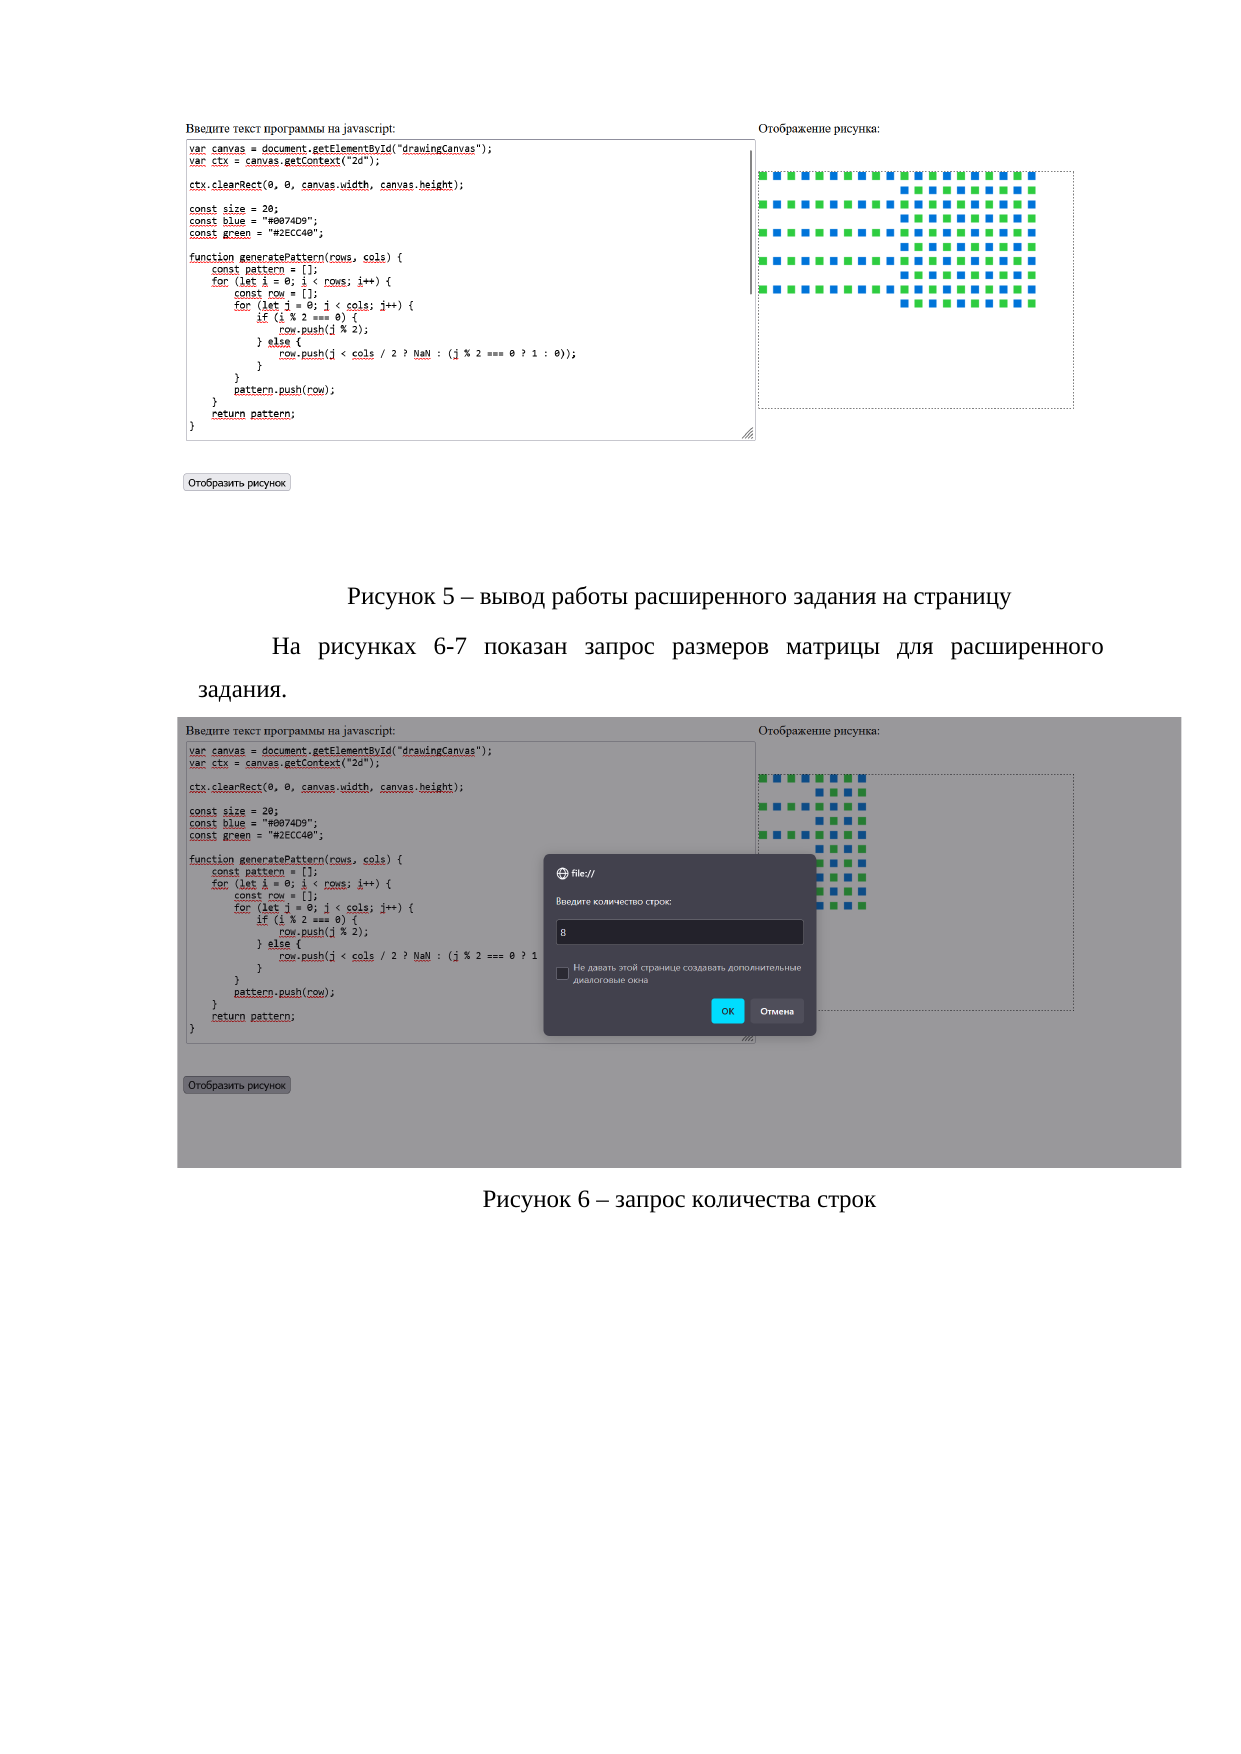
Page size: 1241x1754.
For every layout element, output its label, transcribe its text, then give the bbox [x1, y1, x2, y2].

picture [177, 118, 1182, 565]
text Рисунок 6 – запрос количества строк [177, 1184, 1181, 1213]
picture [177, 717, 1182, 1168]
text Рисунок 5 – вывод работы расширенного задания на страницу [177, 581, 1181, 610]
text На рисунках 6-7 показан запрос размеров матрицы для расширенного задания. [198, 631, 1104, 703]
